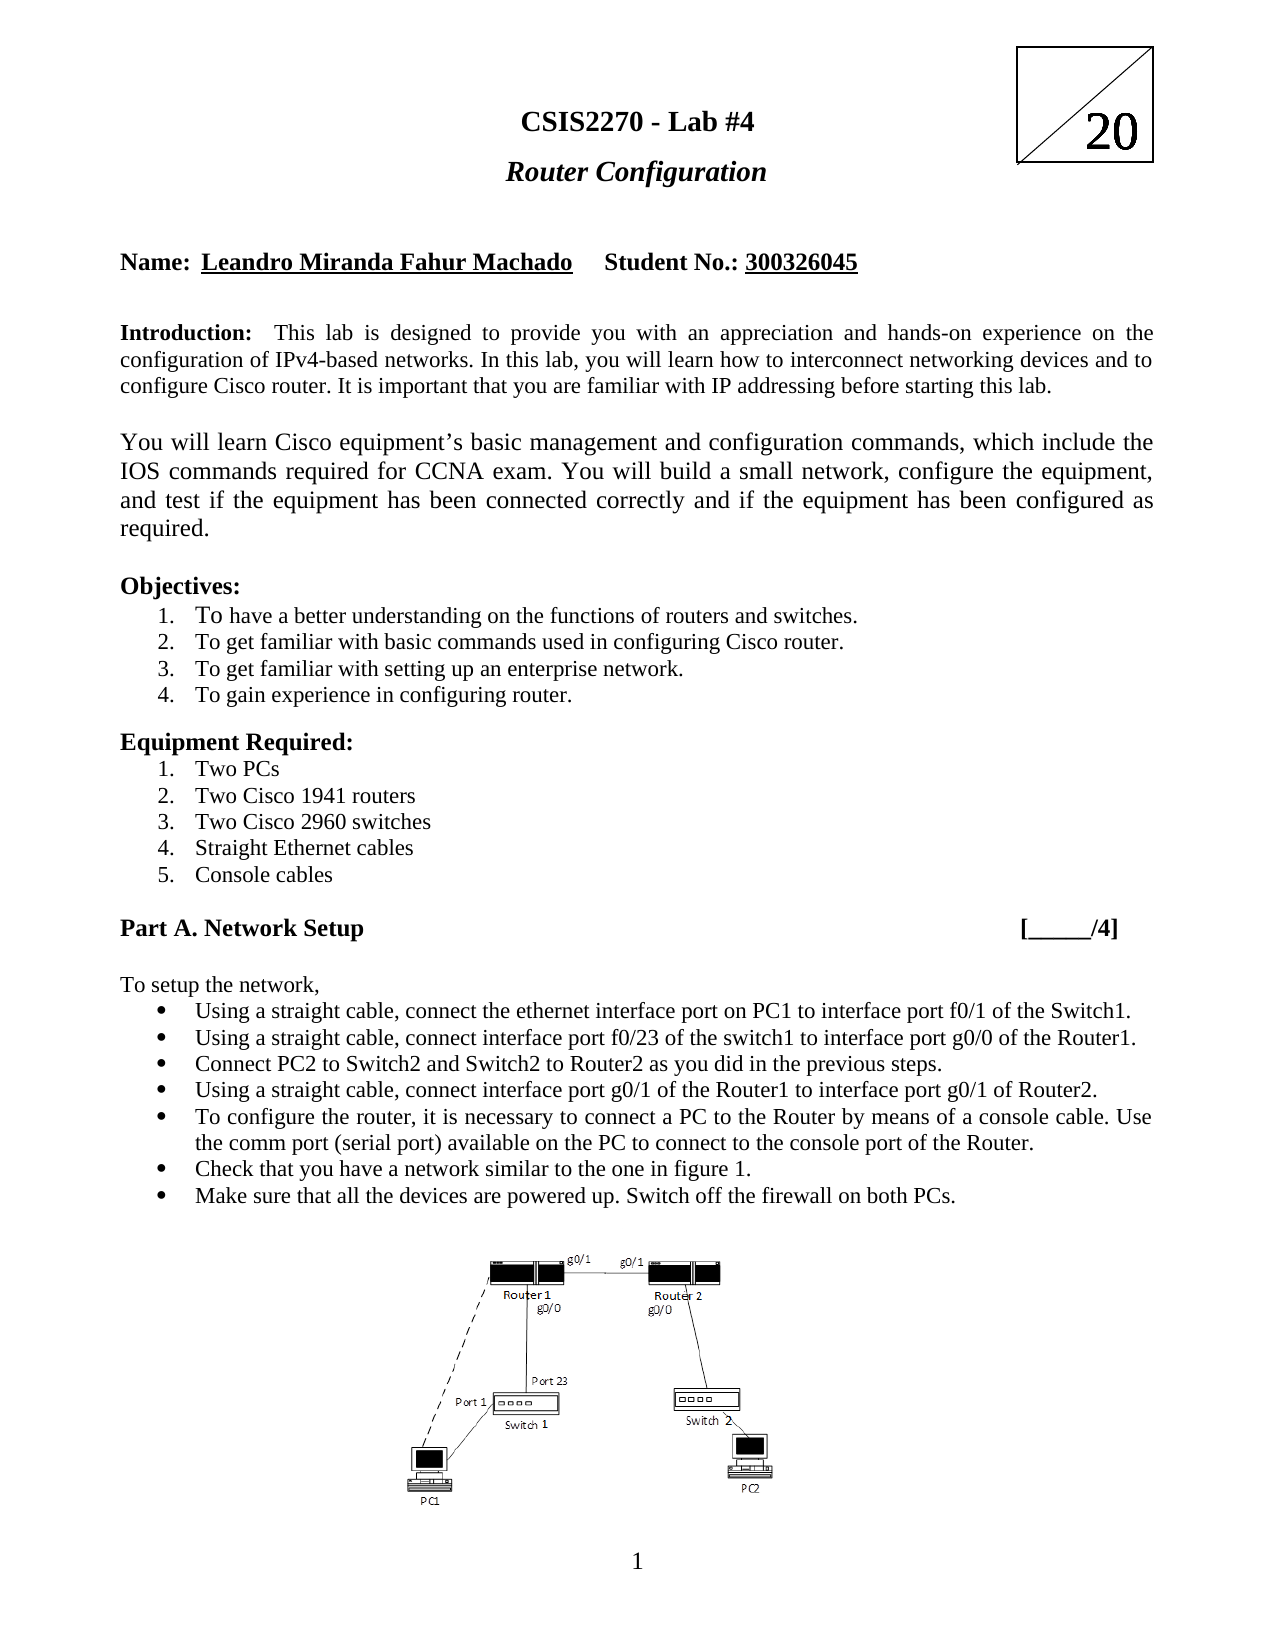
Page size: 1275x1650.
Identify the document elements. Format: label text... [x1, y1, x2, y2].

list Two Cisco 2960 switches [157, 808, 1155, 834]
list Make sure that all the devices are powered up. Switch off the firewall on both PCs. [157, 1182, 1155, 1208]
list To get familiar with setting up an enterprise network. [157, 655, 1155, 681]
text Router Configuration [120, 154, 1155, 188]
text Objectives: [120, 571, 1155, 600]
text You will learn Cisco equipment’s basic management and configuration commands, which include the IOS commands required for CCNA exam. You will build a small network, configure the equipment, and test if the equipment has been connected correctly and if the equipment has been configured as required. [120, 427, 1155, 542]
text Name: Leandro Miranda Fahur Machado Student No.: 300326045 [120, 247, 1155, 276]
list Straight Ethernet cables [157, 834, 1155, 861]
list Two Cisco 1941 routers [157, 782, 1155, 808]
list Two PCs [157, 755, 1155, 782]
text CSIS2270 - Lab #4 [120, 104, 1016, 137]
list Check that you have a network similar to the one in figure 1. [157, 1156, 1155, 1182]
list Using a straight cable, connect the ethernet interface port on PC1 to interface port f0/1 of the Switch1. [157, 997, 1155, 1024]
list To have a better understanding on the functions of routers and switches. [157, 600, 1155, 628]
text To setup the network, [120, 971, 1155, 997]
list Using a straight cable, connect interface port g0/1 of the Router1 to interface port g0/1 of Router2. [157, 1076, 1155, 1103]
list To gain experience in configuring router. [157, 681, 1155, 707]
list To configure the router, it is necessary to connect a PC to the Router by means of a console cable. Use the comm port (serial port) available on the PC to connect to the console port of the Router. [157, 1103, 1155, 1156]
text Introduction: This lab is designed to provide you with an appreciation and hands-on experience on the configuration of IPv4-based networks. In this lab, you will learn how to interconnect networking devices and to configure Cisco router. It is important that you are familiar with IP addressing before starting this lab. [120, 319, 1155, 398]
list Console cables [157, 861, 1155, 887]
list Using a straight cable, connect interface port f0/23 of the switch1 to interface port g0/0 of the Router1. [157, 1024, 1155, 1050]
text Part A. Network Setup [_____/4] [120, 913, 1155, 971]
list To get familiar with basic commands used in configuring Cisco router. [157, 628, 1155, 655]
picture [365, 1218, 854, 1547]
list Connect PC2 to Switch2 and Switch2 to Router2 as you did in the previous steps. [157, 1050, 1155, 1076]
text Equipment Required: [120, 727, 1155, 755]
